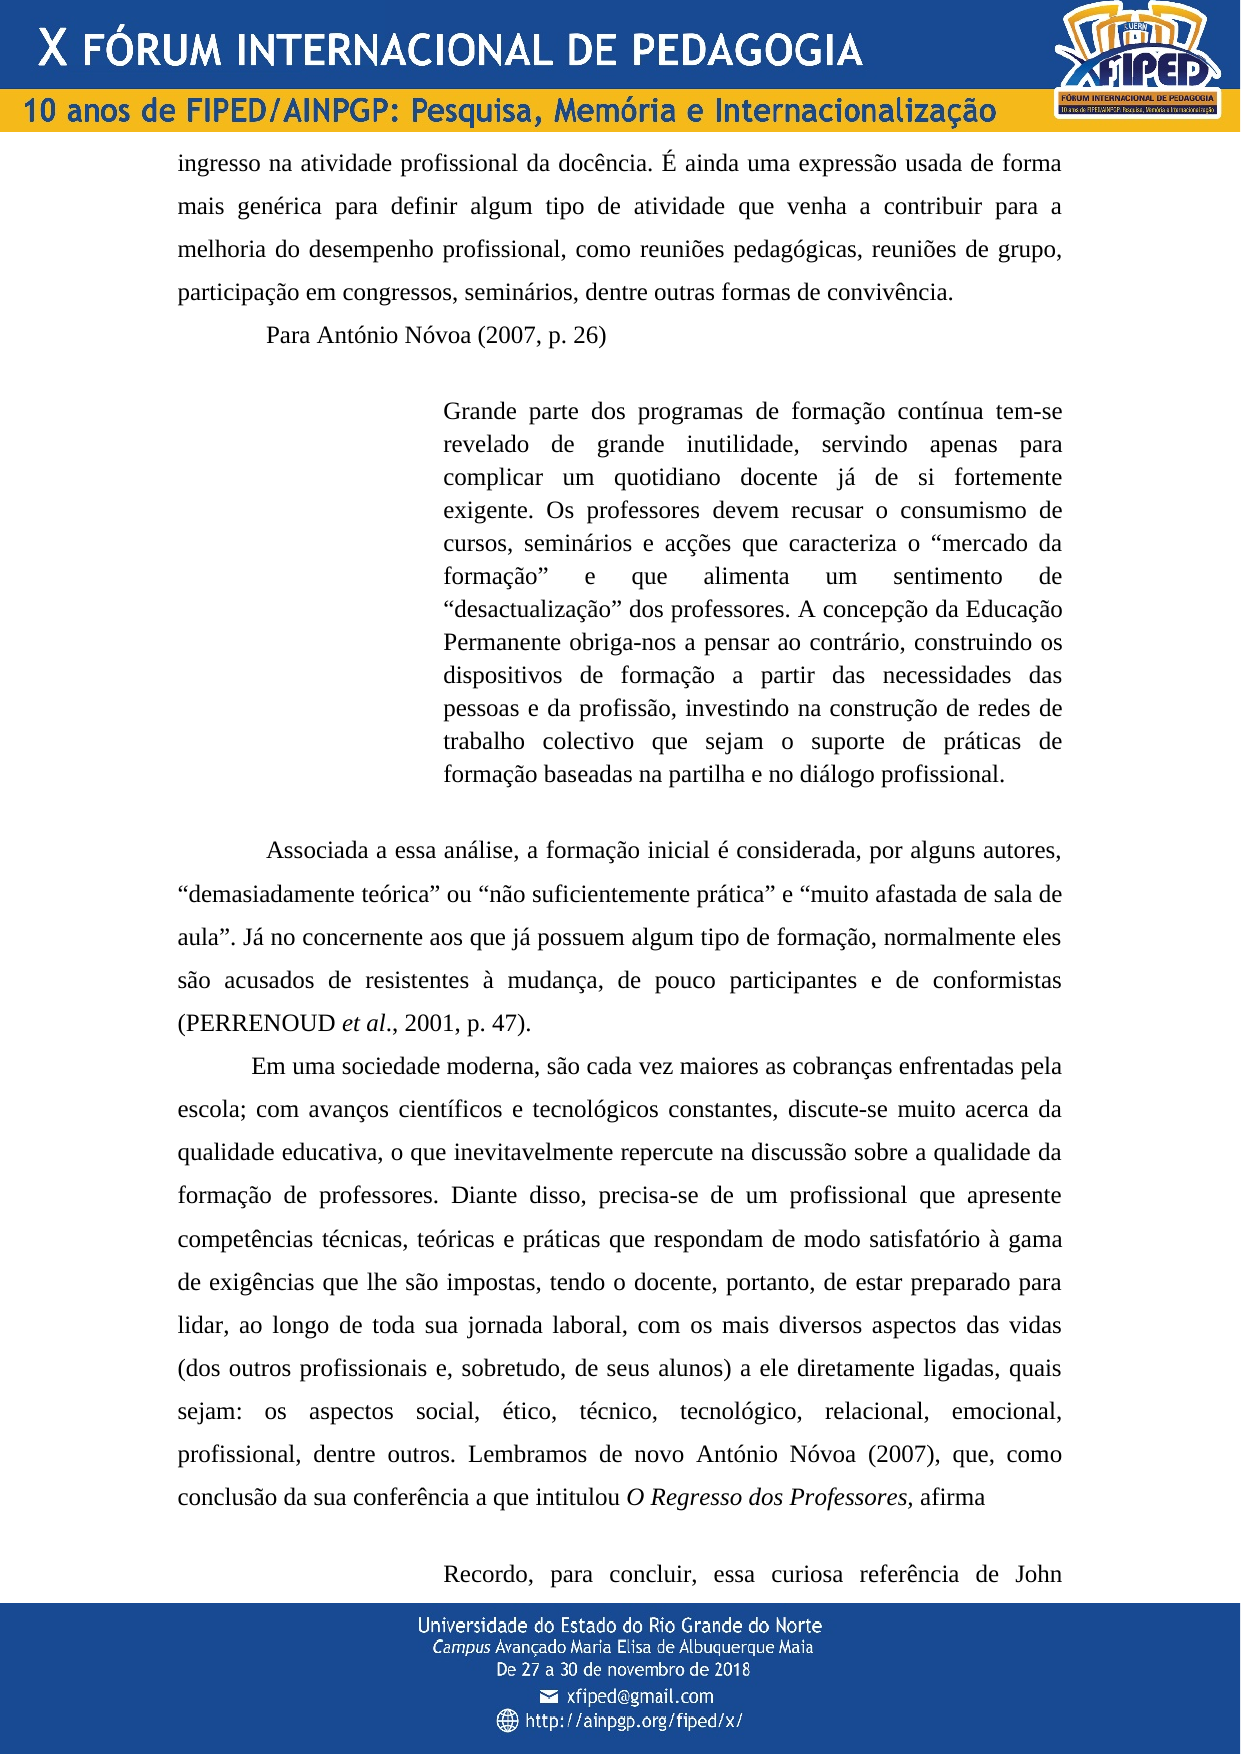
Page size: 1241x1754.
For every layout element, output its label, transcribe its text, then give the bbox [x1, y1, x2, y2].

text Associada a essa análise, a formação inicial é considerada, por alguns autores, “demasiadamente teórica” ou “não suficientemente prática” e “muito afastada de sala de aula”. Já no concernente aos que já possuem algum tipo de formação, normalmente eles são acusados de resistentes à mudança, de pouco participantes e de conformistas (PERRENOUD et al., 2001, p. 47). [177, 836, 1063, 1037]
text Grande parte dos programas de formação contínua tem-se revelado de grande inutilidade, servindo apenas para complicar um quotidiano docente já de si fortemente exigente. Os professores devem recusar o consumismo de cursos, seminários e acções que caracteriza o “mercado da formação” e que alimenta um sentimento de “desactualização” dos professores. A concepção da Educação Permanente obriga-nos a pensar ao contrário, construindo os dispositivos de formação a partir das necessidades das pessoas e da profissão, investindo na construção de redes de trabalho colectivo que sejam o suporte de práticas de formação baseadas na partilha e no diálogo profissional. [443, 396, 1063, 788]
picture [0, 1603, 1241, 1754]
picture [0, 0, 1241, 132]
text Para António Nóvoa (2007, p. 26) [177, 320, 1063, 349]
text Em uma sociedade moderna, são cada vez maiores as cobranças enfrentadas pela escola; com avanços científicos e tecnológicos constantes, discute-se muito acerca da qualidade educativa, o que inevitavelmente repercute na discussão sobre a qualidade da formação de professores. Diante disso, precisa-se de um profissional que apresente competências técnicas, teóricas e práticas que respondam de modo satisfatório à gama de exigências que lhe são impostas, tendo o docente, portanto, de estar preparado para lidar, ao longo de toda sua jornada laboral, com os mais diversos aspectos das vidas (dos outros profissionais e, sobretudo, de seus alunos) a ele diretamente ligadas, quais sejam: os aspectos social, ético, técnico, tecnológico, relacional, emocional, profissional, dentre outros. Lembramos de novo António Nóvoa (2007), que, como conclusão da sua conferência a que intitulou O Regresso dos Professores, afirma [177, 1051, 1063, 1511]
